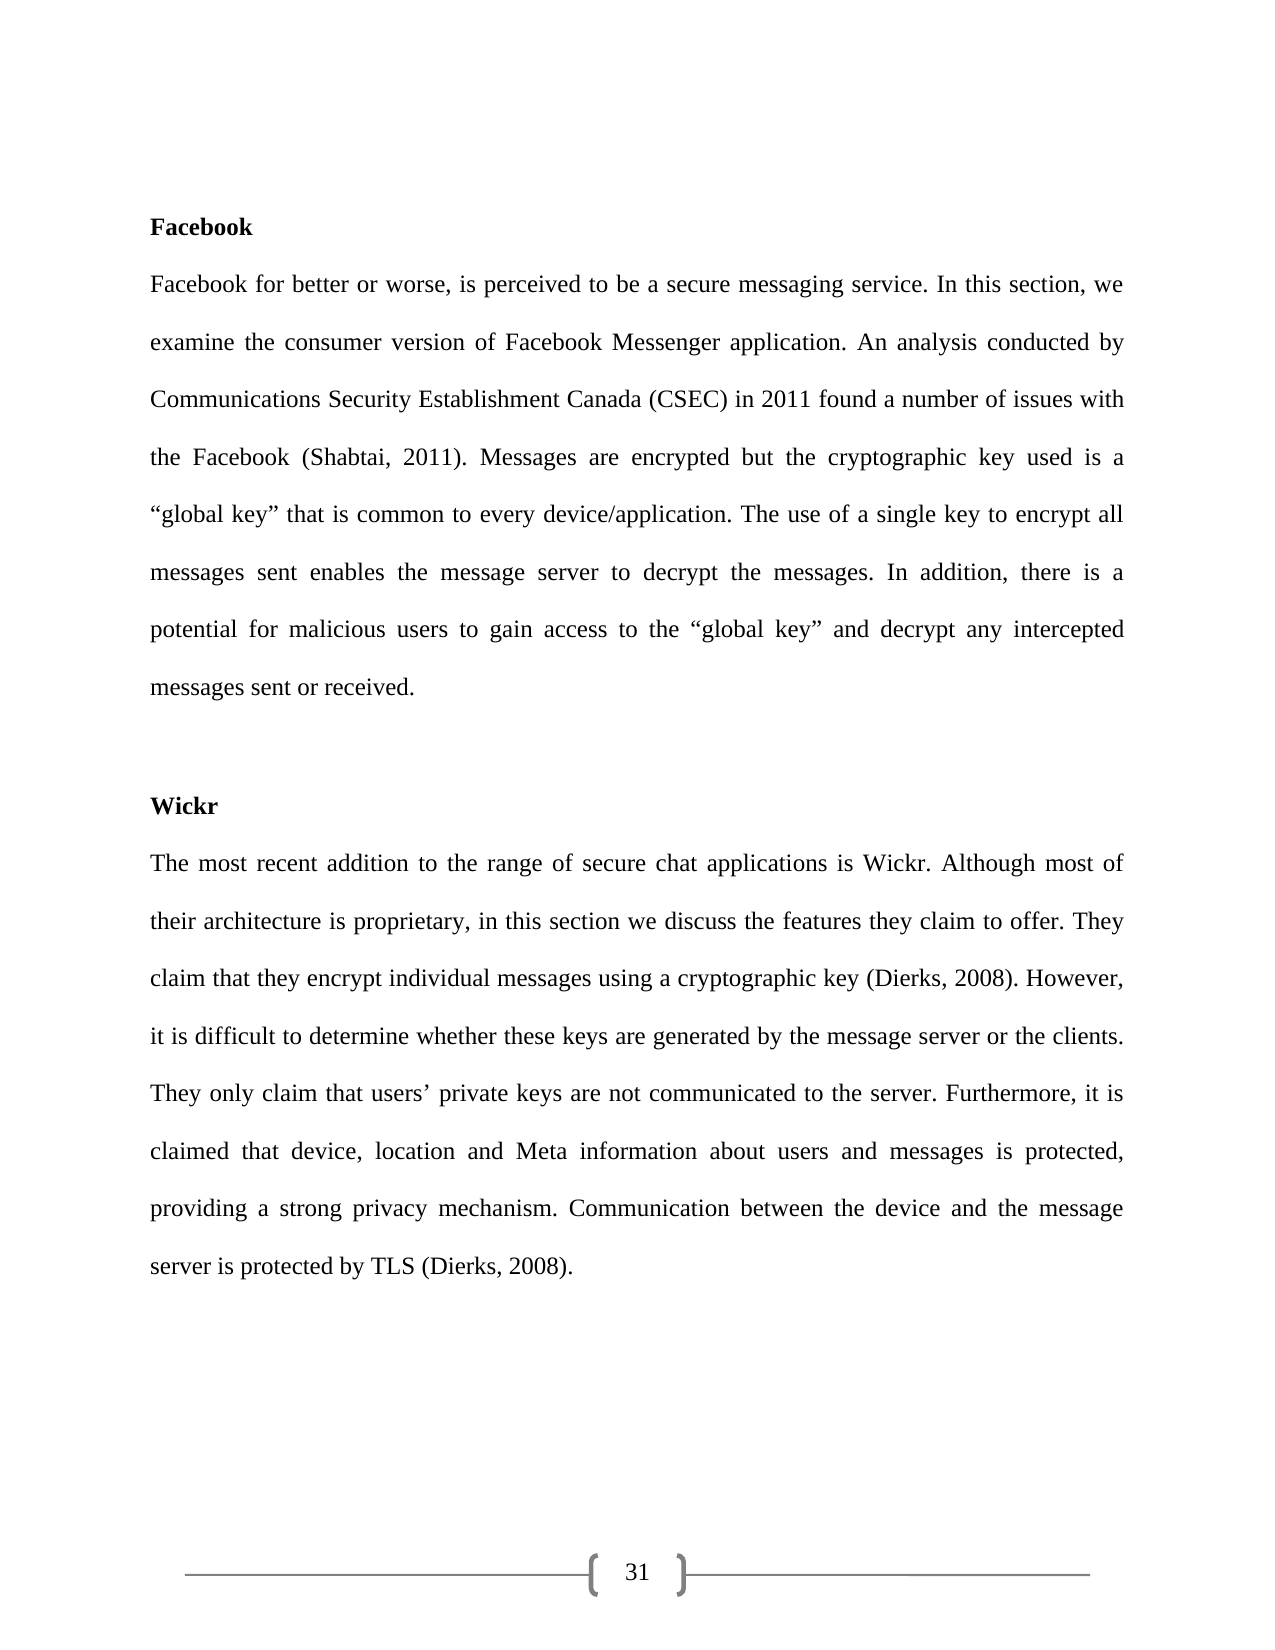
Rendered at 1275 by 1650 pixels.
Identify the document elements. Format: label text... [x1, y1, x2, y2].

text The most recent addition to the range of secure chat applications is Wickr. Although most of their architecture is proprietary, in this section we discuss the features they claim to offer. They claim that they encrypt individual messages using a cryptographic key (Dierks, 2008). However, it is difficult to determine whether these keys are generated by the message server or the clients. They only claim that users’ private keys are not communicated to the server. Furthermore, it is claimed that device, location and Meta information about users and messages is protected, providing a strong privacy mechanism. Communication between the device and the message server is protected by TLS (Dierks, 2008). [150, 848, 1125, 1279]
text Facebook for better or worse, is perceived to be a secure messaging service. In this section, we examine the consumer version of Facebook Messenger application. An analysis conducted by Communications Security Establishment Canada (CSEC) in 2011 found a number of issues with the Facebook (Shabtai, 2011). Messages are encrypted but the cryptographic key used is a “global key” that is common to every device/application. The use of a single key to encrypt all messages sent enables the message server to decrypt the messages. In addition, there is a potential for malicious users to gain access to the “global key” and decrypt any intercepted messages sent or received. [150, 269, 1125, 700]
subtitle Facebook [150, 212, 1125, 240]
subtitle Wickr [150, 791, 1125, 819]
